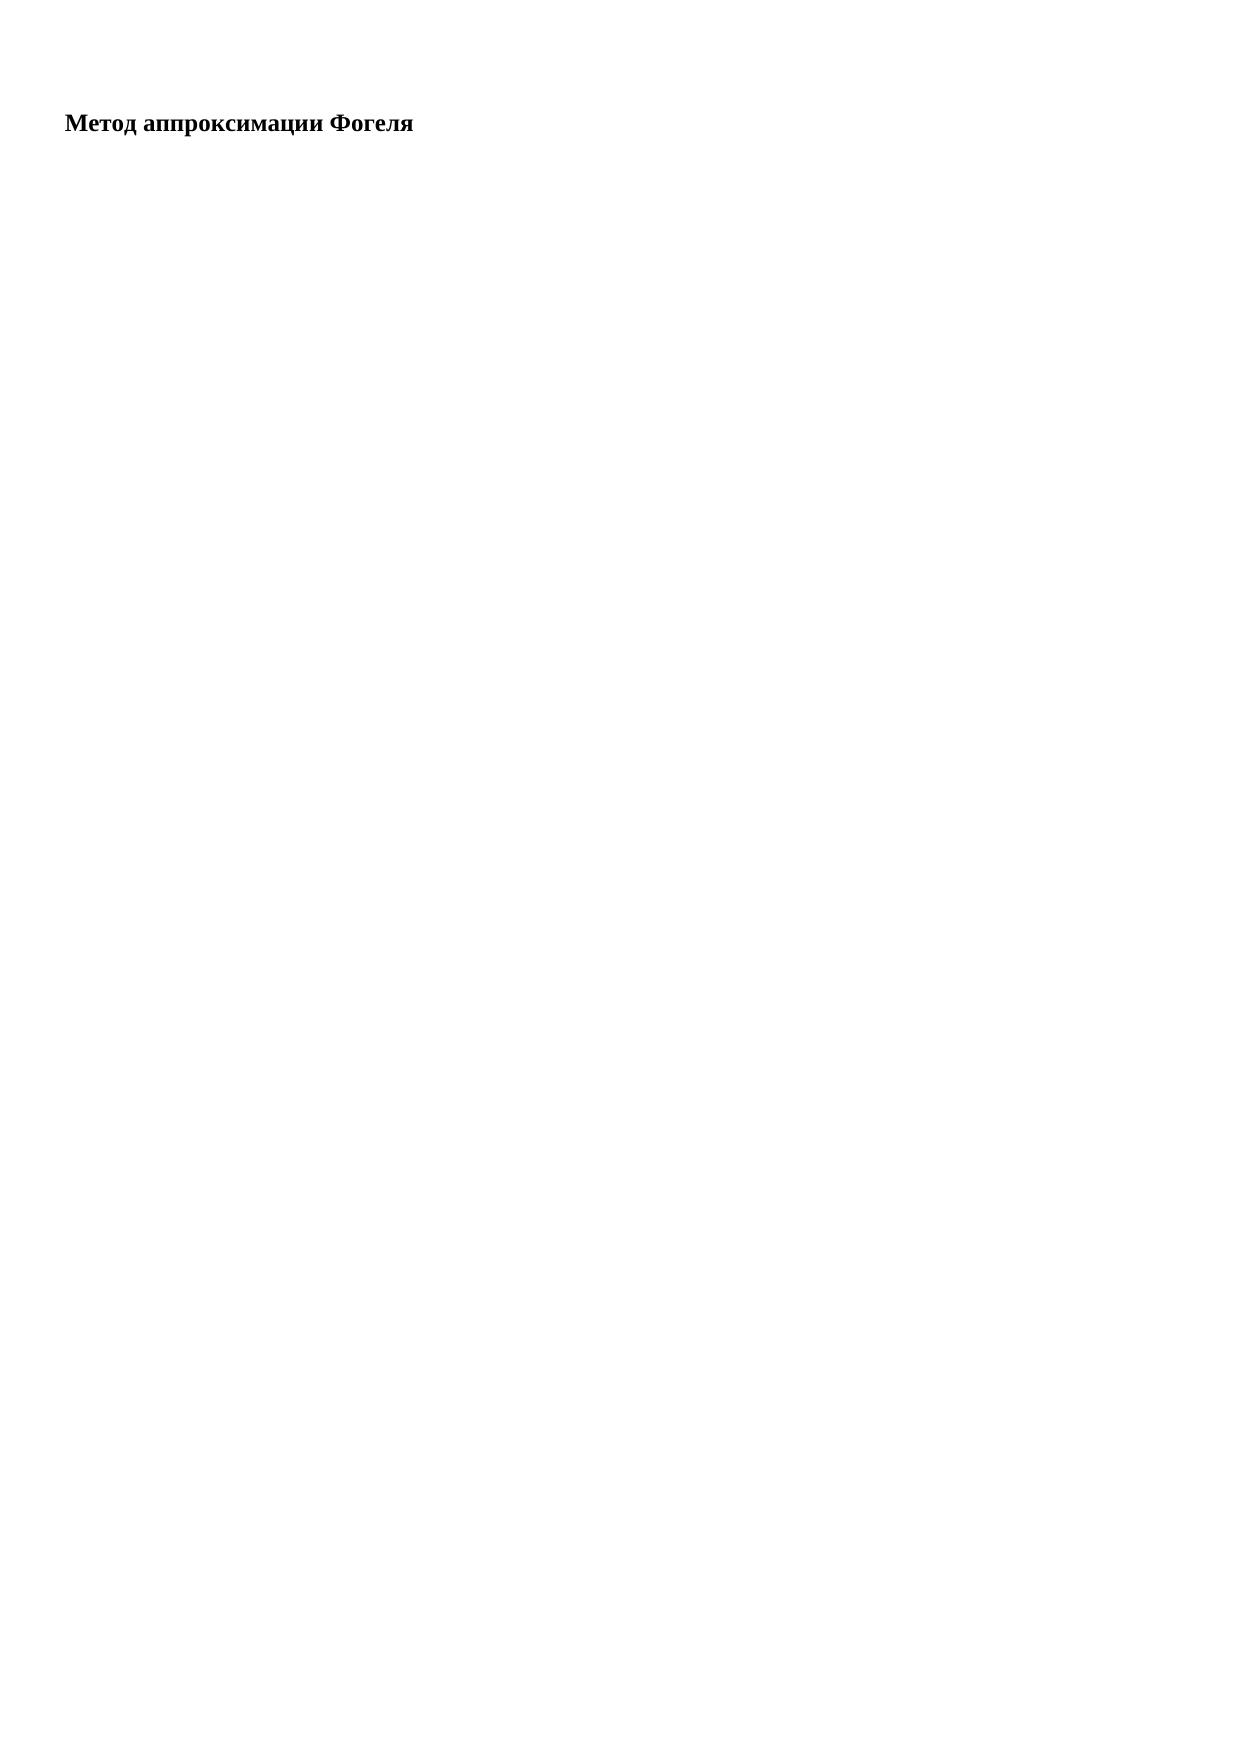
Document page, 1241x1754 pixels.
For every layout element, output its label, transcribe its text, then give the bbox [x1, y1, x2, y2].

subtitle Метод аппроксимации Фогеля [64, 108, 1178, 137]
